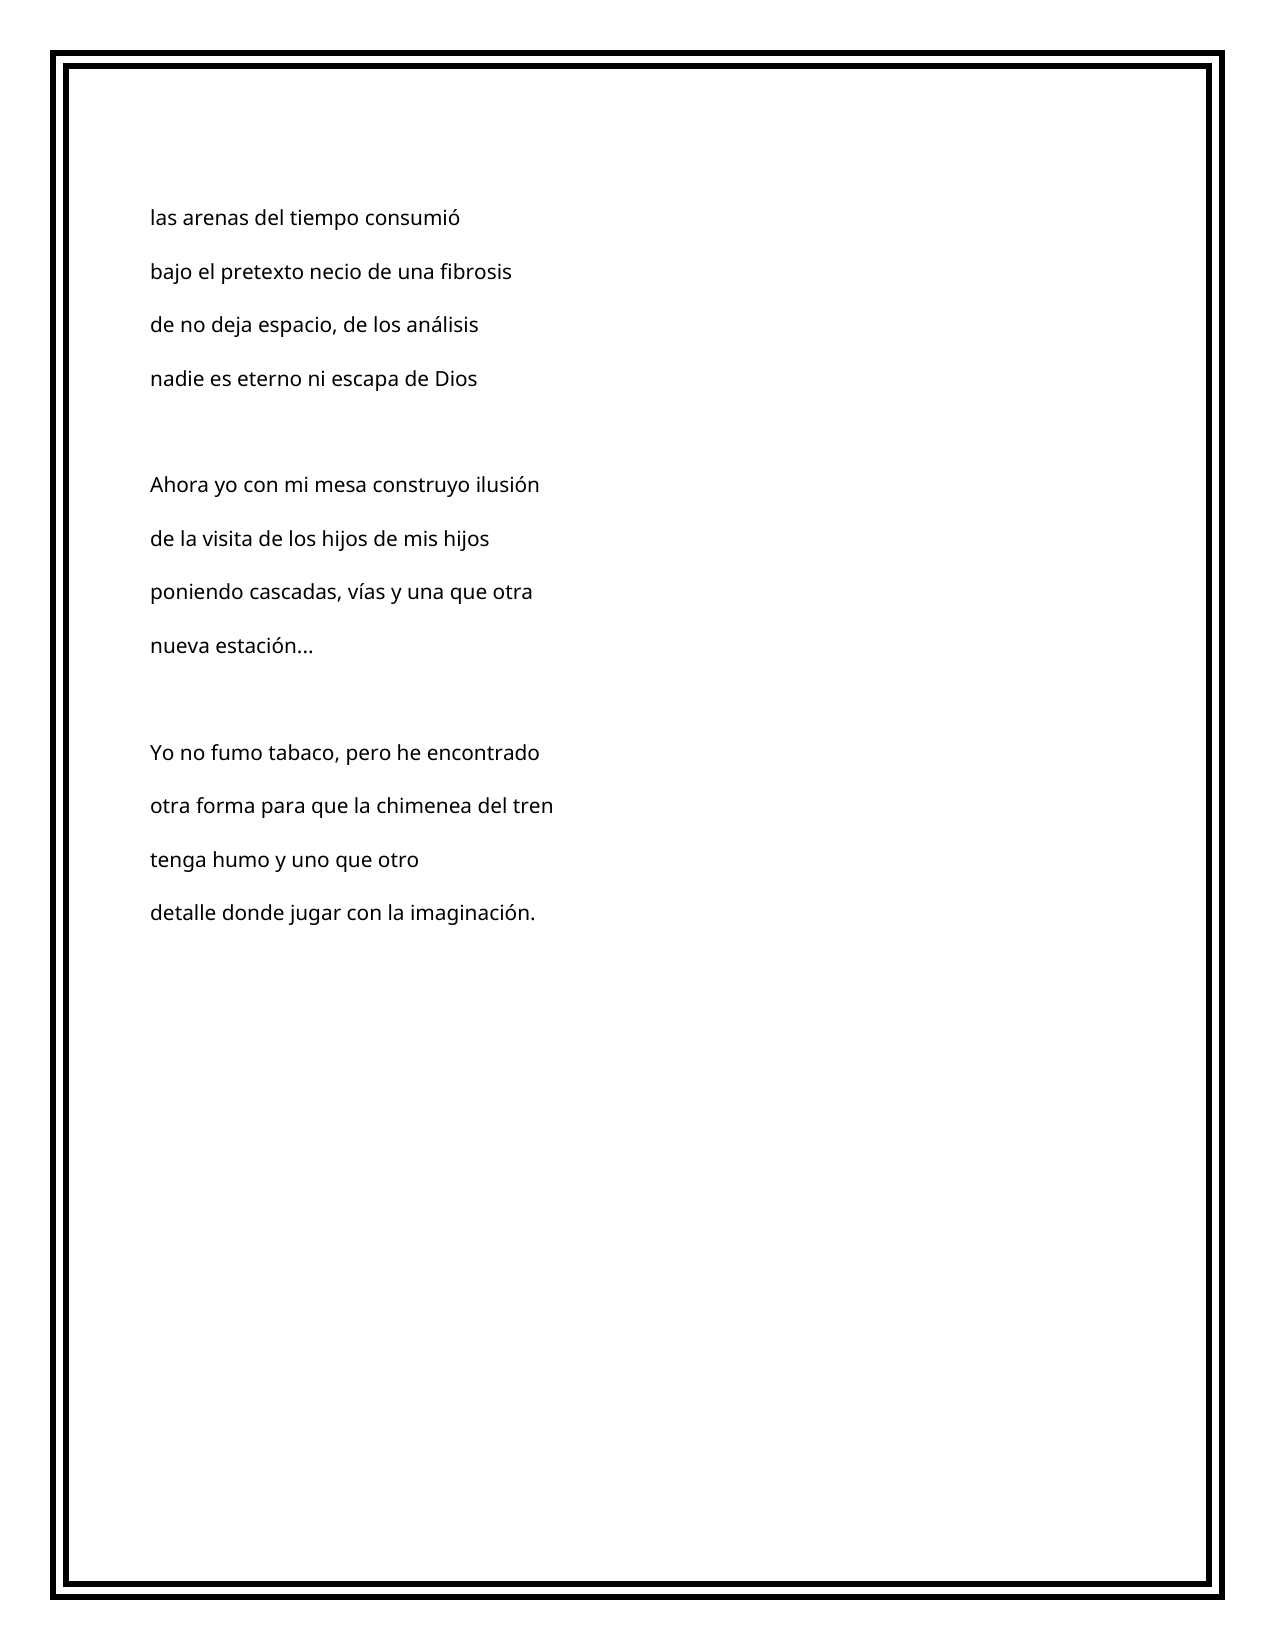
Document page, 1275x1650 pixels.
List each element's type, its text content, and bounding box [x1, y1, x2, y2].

text de la visita de los hijos de mis hijos [150, 524, 1125, 552]
text nadie es eterno ni escapa de Dios [150, 364, 1125, 392]
text poniendo cascadas, vías y una que otra [150, 577, 1125, 606]
text detalle donde jugar con la imaginación. [150, 898, 1125, 927]
text Ahora yo con mi mesa construyo ilusión [150, 471, 1125, 499]
text nueva estación... [150, 631, 1125, 659]
text bajo el pretexto necio de una fibrosis [150, 257, 1125, 285]
text Yo no fumo tabaco, pero he encontrado [150, 738, 1125, 766]
text de no deja espacio, de los análisis [150, 310, 1125, 339]
text las arenas del tiempo consumió [150, 203, 1125, 232]
text tenga humo y uno que otro [150, 845, 1125, 873]
text otra forma para que la chimenea del tren [150, 791, 1125, 820]
